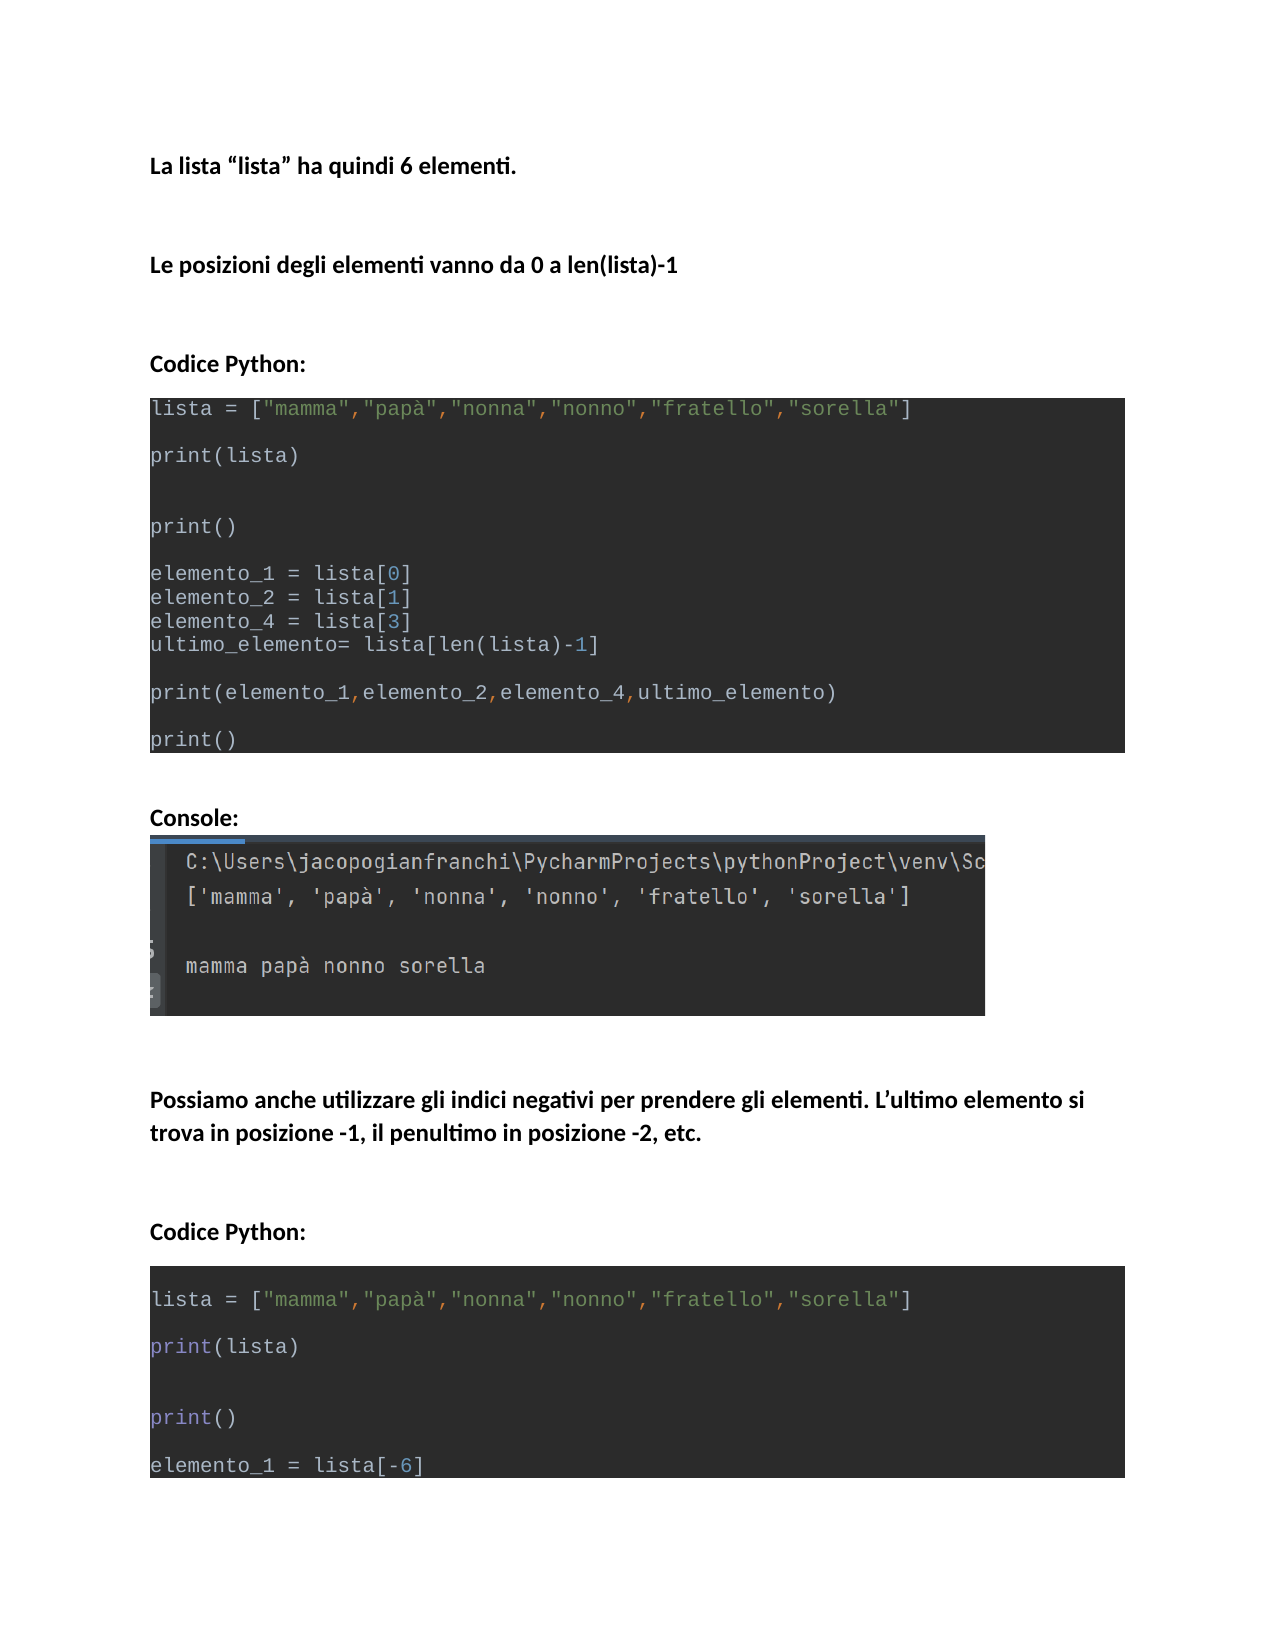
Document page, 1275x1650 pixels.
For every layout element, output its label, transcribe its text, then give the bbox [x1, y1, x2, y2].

text lista = ["mamma","papà","nonna","nonno","fratello","sorella"] print(lista) print() elemento_1 = lista[0] elemento_2 = lista[1] elemento_4 = lista[3] ultimo_elemento= lista[len(lista)-1] print(elemento_1,elemento_2,elemento_4,ultimo_elemento) print() [150, 398, 1125, 753]
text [150, 1266, 1125, 1478]
text La lista “lista” ha quindi 6 elementi. [150, 150, 1125, 181]
picture [150, 835, 986, 1016]
text Possiamo anche utilizzare gli indici negativi per prendere gli elementi. L’ultimo elemento si trova in posizione -1, il penultimo in posizione -2, etc. [150, 1084, 1125, 1147]
text Le posizioni degli elementi vanno da 0 a len(lista)-1 [150, 249, 1125, 280]
text Codice Python: [150, 1216, 1125, 1246]
text Codice Python: [150, 348, 1125, 379]
